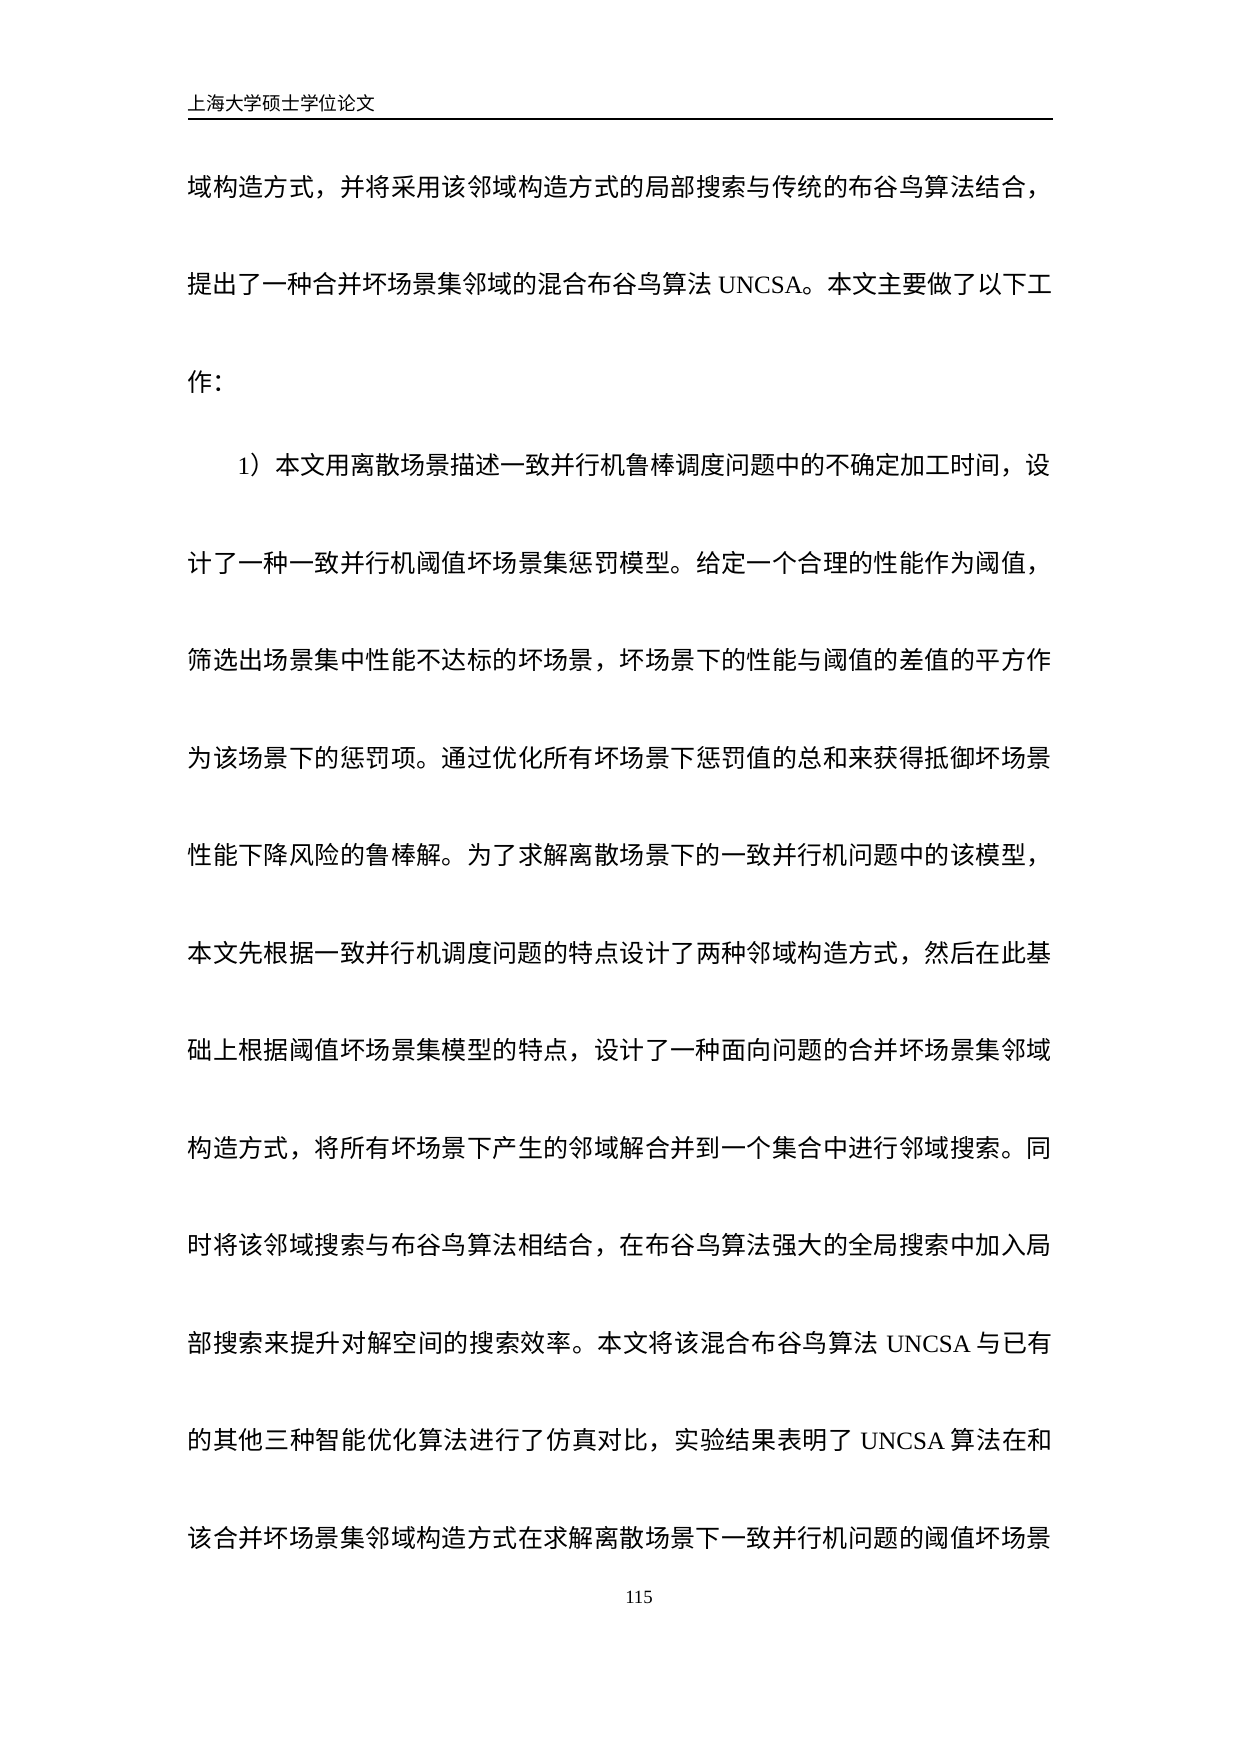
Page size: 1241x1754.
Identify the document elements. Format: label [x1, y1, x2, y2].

text [187, 431, 1053, 1569]
text [187, 153, 1053, 413]
